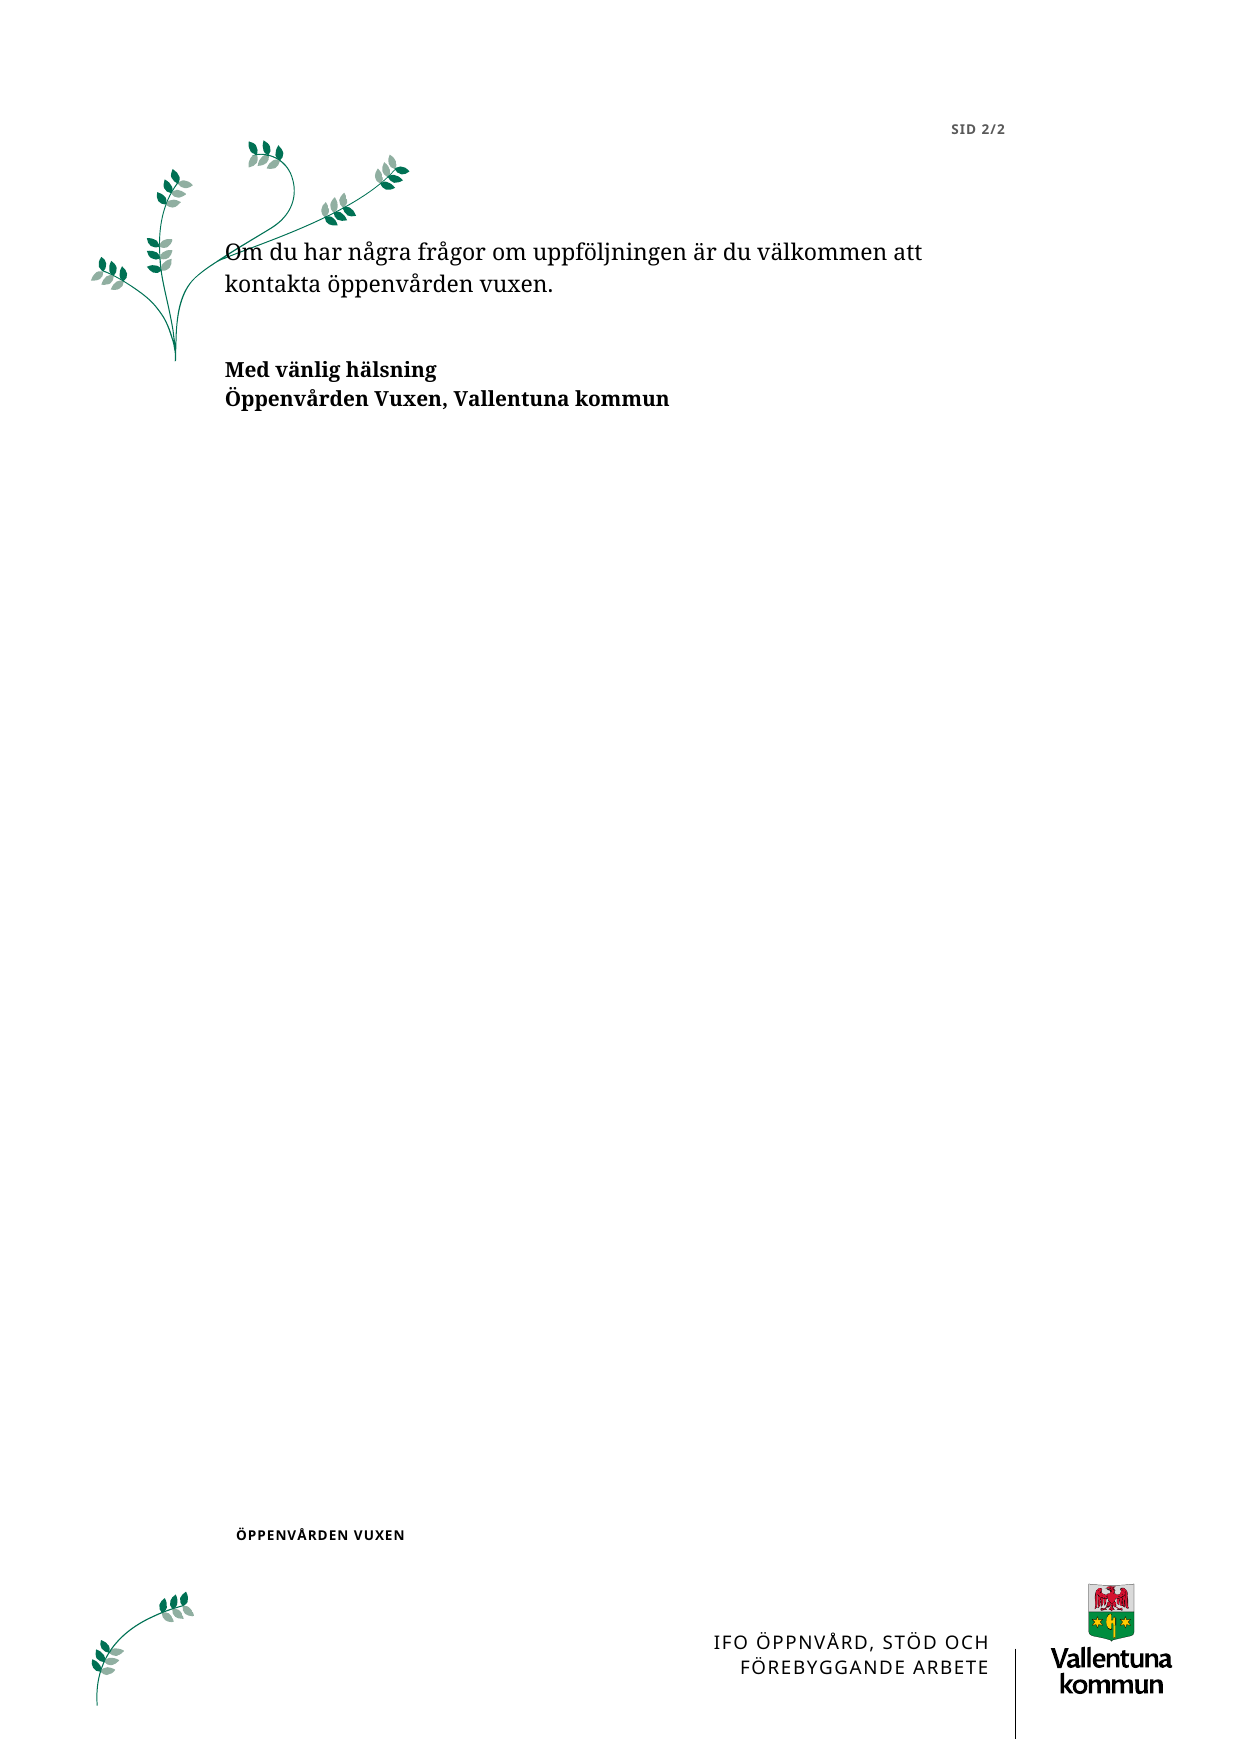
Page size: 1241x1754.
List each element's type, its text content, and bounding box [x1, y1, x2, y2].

text Om du har några frågor om uppföljningen är du välkommen att kontakta öppenvården vuxen. [224, 236, 1016, 299]
text Med vänlig hälsning [224, 356, 1016, 384]
text Öppenvården Vuxen, Vallentuna kommun [224, 384, 1016, 412]
